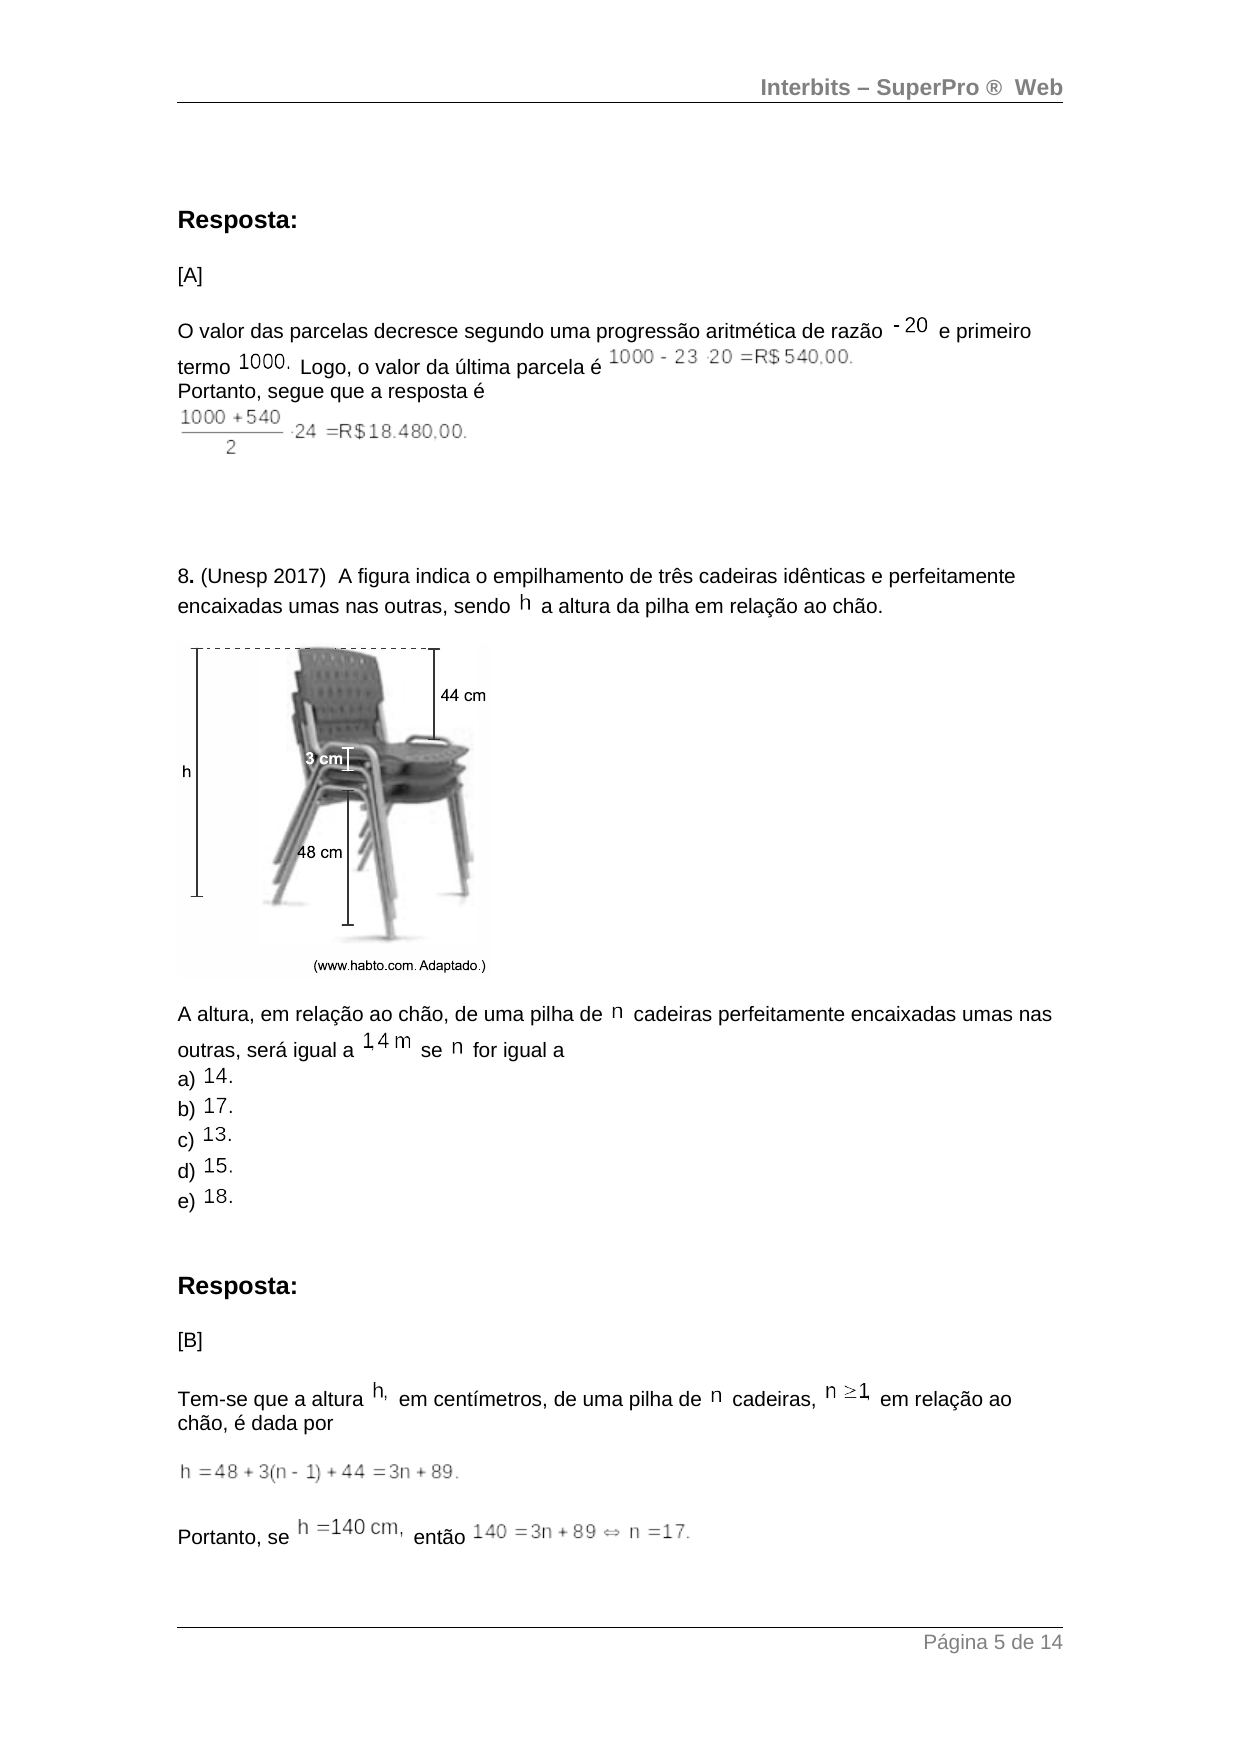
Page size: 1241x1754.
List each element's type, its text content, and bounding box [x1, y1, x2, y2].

text Portanto, se então [177, 1513, 1063, 1549]
text Resposta: [177, 205, 1063, 234]
text 8. (Unesp 2017) A figura indica o empilhamento de três cadeiras idênticas e perfeitamente encaixadas umas nas outras, sendo a altura da pilha em relação ao chão. [177, 564, 1063, 618]
text Resposta: [177, 1271, 1063, 1299]
text a) [177, 1062, 1063, 1091]
text A altura, em relação ao chão, de uma pilha de cadeiras perfeitamente encaixadas umas nas outras, será igual a se for igual a [177, 1001, 1063, 1062]
text [B] [177, 1328, 1063, 1352]
text O valor das parcelas decresce segundo uma progressão aritmética de razão e primeiro termo Logo, o valor da última parcela é [177, 311, 1063, 379]
text [A] [177, 263, 1063, 287]
text b) [177, 1091, 1063, 1121]
text Portanto, segue que a resposta é [177, 379, 1063, 403]
text c) [177, 1121, 1063, 1151]
text d) [177, 1151, 1063, 1182]
text e) [177, 1182, 1063, 1213]
text Tem-se que a altura em centímetros, de uma pilha de cadeiras, em relação ao chão, é dada por [177, 1376, 1063, 1434]
